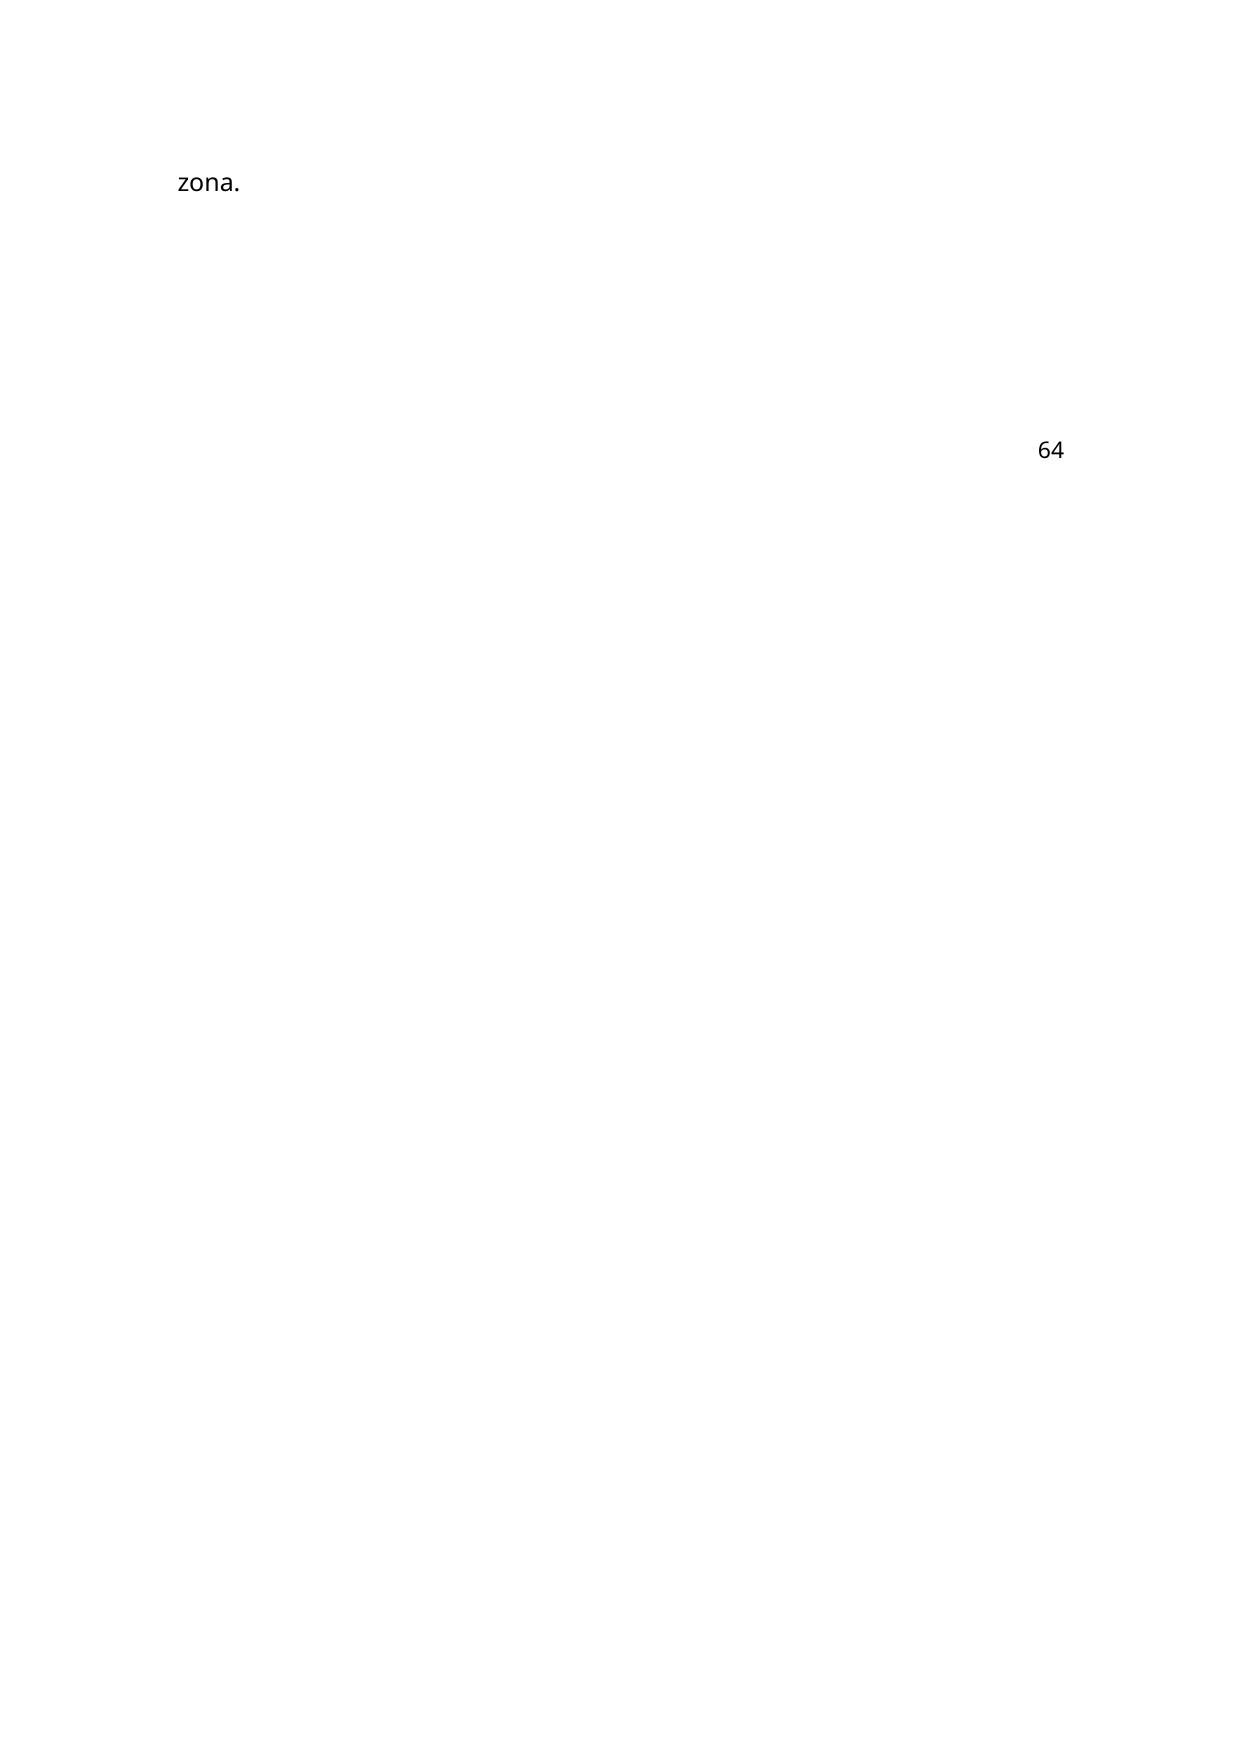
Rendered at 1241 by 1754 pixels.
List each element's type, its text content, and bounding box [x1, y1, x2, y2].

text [177, 164, 1063, 199]
text 64 [167, 434, 1064, 465]
